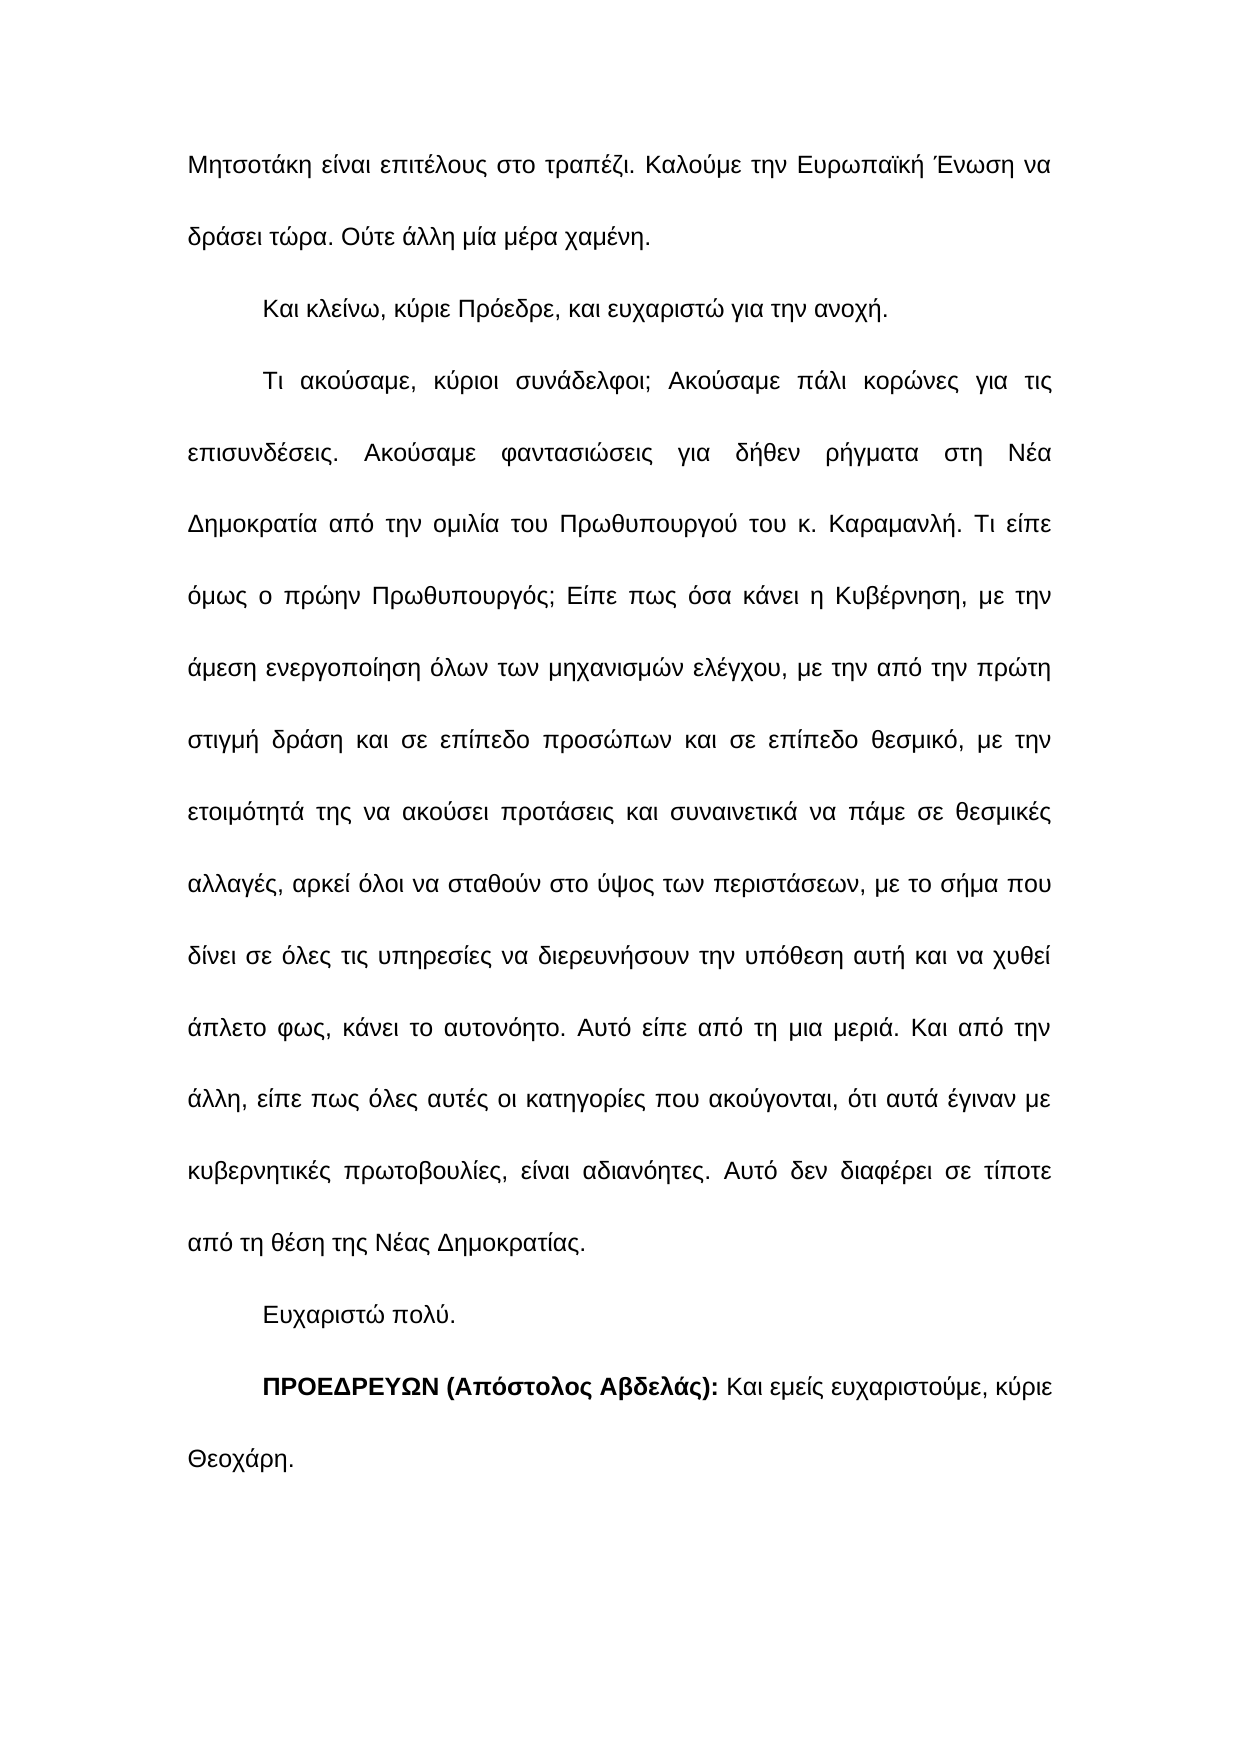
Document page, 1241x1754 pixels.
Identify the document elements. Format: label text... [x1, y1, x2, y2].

text Τι ακούσαμε, κύριοι συνάδελφοι; Ακούσαμε πάλι κορώνες για τις επισυνδέσεις. Ακούσαμε φαντασιώσεις για δήθεν ρήγματα στη Νέα Δημοκρατία από την ομιλία του Πρωθυπουργού του κ. Καραμανλή. Τι είπε όμως ο πρώην Πρωθυπουργός; Είπε πως όσα κάνει η Κυβέρνηση, με την άμεση ενεργοποίηση όλων των μηχανισμών ελέγχου, με την από την πρώτη στιγμή δράση και σε επίπεδο προσώπων και σε επίπεδο θεσμικό, με την ετοιμότητά της να ακούσει προτάσεις και συναινετικά να πάμε σε θεσμικές αλλαγές, αρκεί όλοι να σταθούν στο ύψος των περιστάσεων, με το σήμα που δίνει σε όλες τις υπηρεσίες να διερευνήσουν την υπόθεση αυτή και να χυθεί άπλετο φως, κάνει το αυτονόητο. Αυτό είπε από τη μια μεριά. Και από την άλλη, είπε πως όλες αυτές οι κατηγορίες που ακούγονται, ότι αυτά έγιναν με κυβερνητικές πρωτοβουλίες, είναι αδιανόητες. Αυτό δεν διαφέρει σε τίποτε από τη θέση της Νέας Δημοκρατίας. [187, 366, 1053, 1257]
text Και κλείνω, κύριε Πρόεδρε, και ευχαριστώ για την ανοχή. [187, 294, 1053, 322]
text ΠΡΟΕΔΡΕΥΩΝ (Απόστολος Αβδελάς): Και εμείς ευχαριστούμε, κύριε Θεοχάρη. [187, 1372, 1053, 1472]
text Ευχαριστώ πολύ. [187, 1300, 1053, 1329]
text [187, 150, 1053, 251]
